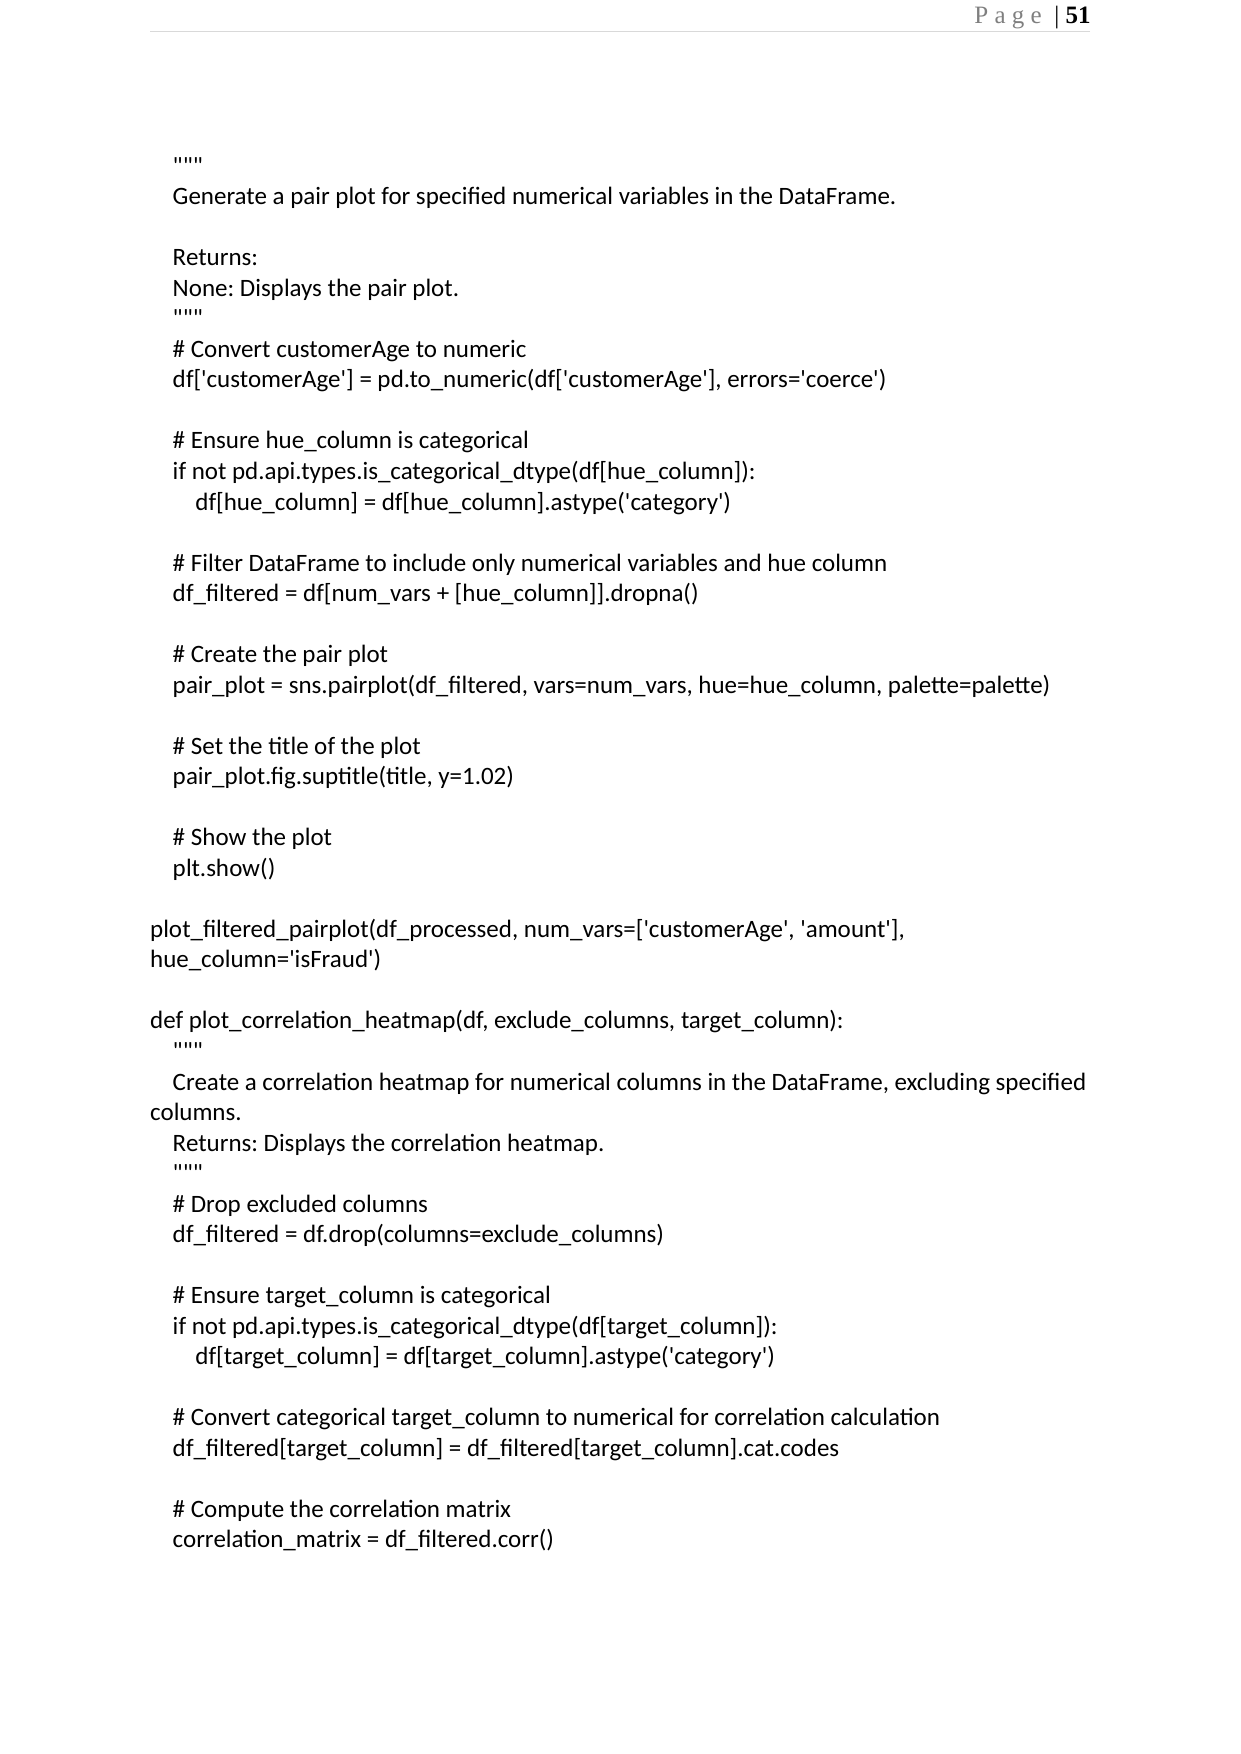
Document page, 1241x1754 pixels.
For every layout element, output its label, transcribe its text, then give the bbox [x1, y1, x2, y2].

text # Convert customerAge to numeric [150, 333, 1090, 364]
text if not pd.api.types.is_categorical_dtype(df[target_column]): [150, 1310, 1090, 1340]
text # Create the pair plot [150, 638, 1090, 669]
text Returns: [150, 242, 1090, 272]
text # Filter DataFrame to include only numerical variables and hue column [150, 547, 1090, 577]
text df_filtered = df[num_vars + [hue_column]].dropna() [150, 577, 1090, 608]
text # Convert categorical target_column to numerical for correlation calculation [150, 1401, 1090, 1432]
text """ [150, 1035, 1090, 1066]
text df[target_column] = df[target_column].astype('category') [150, 1340, 1090, 1371]
text """ [150, 1157, 1090, 1188]
text None: Displays the pair plot. [150, 272, 1090, 303]
text df['customerAge'] = pd.to_numeric(df['customerAge'], errors='coerce') [150, 364, 1090, 394]
text def plot_correlation_heatmap(df, exclude_columns, target_column): [150, 1004, 1090, 1035]
text # Show the plot [150, 821, 1090, 852]
text correlation_matrix = df_filtered.corr() [150, 1523, 1090, 1554]
text Create a correlation heatmap for numerical columns in the DataFrame, excluding specified columns. [150, 1066, 1090, 1127]
text pair_plot.fig.suptitle(title, y=1.02) [150, 760, 1090, 791]
text if not pd.api.types.is_categorical_dtype(df[hue_column]): [150, 455, 1090, 486]
text """ [150, 150, 1090, 181]
text plt.show() [150, 852, 1090, 882]
text # Set the title of the plot [150, 730, 1090, 760]
text """ [150, 303, 1090, 333]
text # Ensure target_column is categorical [150, 1279, 1090, 1310]
text df_filtered[target_column] = df_filtered[target_column].cat.codes [150, 1432, 1090, 1462]
text Returns: Displays the correlation heatmap. [150, 1127, 1090, 1157]
text # Compute the correlation matrix [150, 1493, 1090, 1523]
text # Drop excluded columns [150, 1188, 1090, 1218]
text pair_plot = sns.pairplot(df_filtered, vars=num_vars, hue=hue_column, palette=palette) [150, 669, 1090, 699]
text # Ensure hue_column is categorical [150, 425, 1090, 455]
text df[hue_column] = df[hue_column].astype('category') [150, 486, 1090, 516]
text df_filtered = df.drop(columns=exclude_columns) [150, 1218, 1090, 1249]
text plot_filtered_pairplot(df_processed, num_vars=['customerAge', 'amount'], hue_column='isFraud') [150, 913, 1090, 974]
text Generate a pair plot for specified numerical variables in the DataFrame. [150, 181, 1090, 211]
